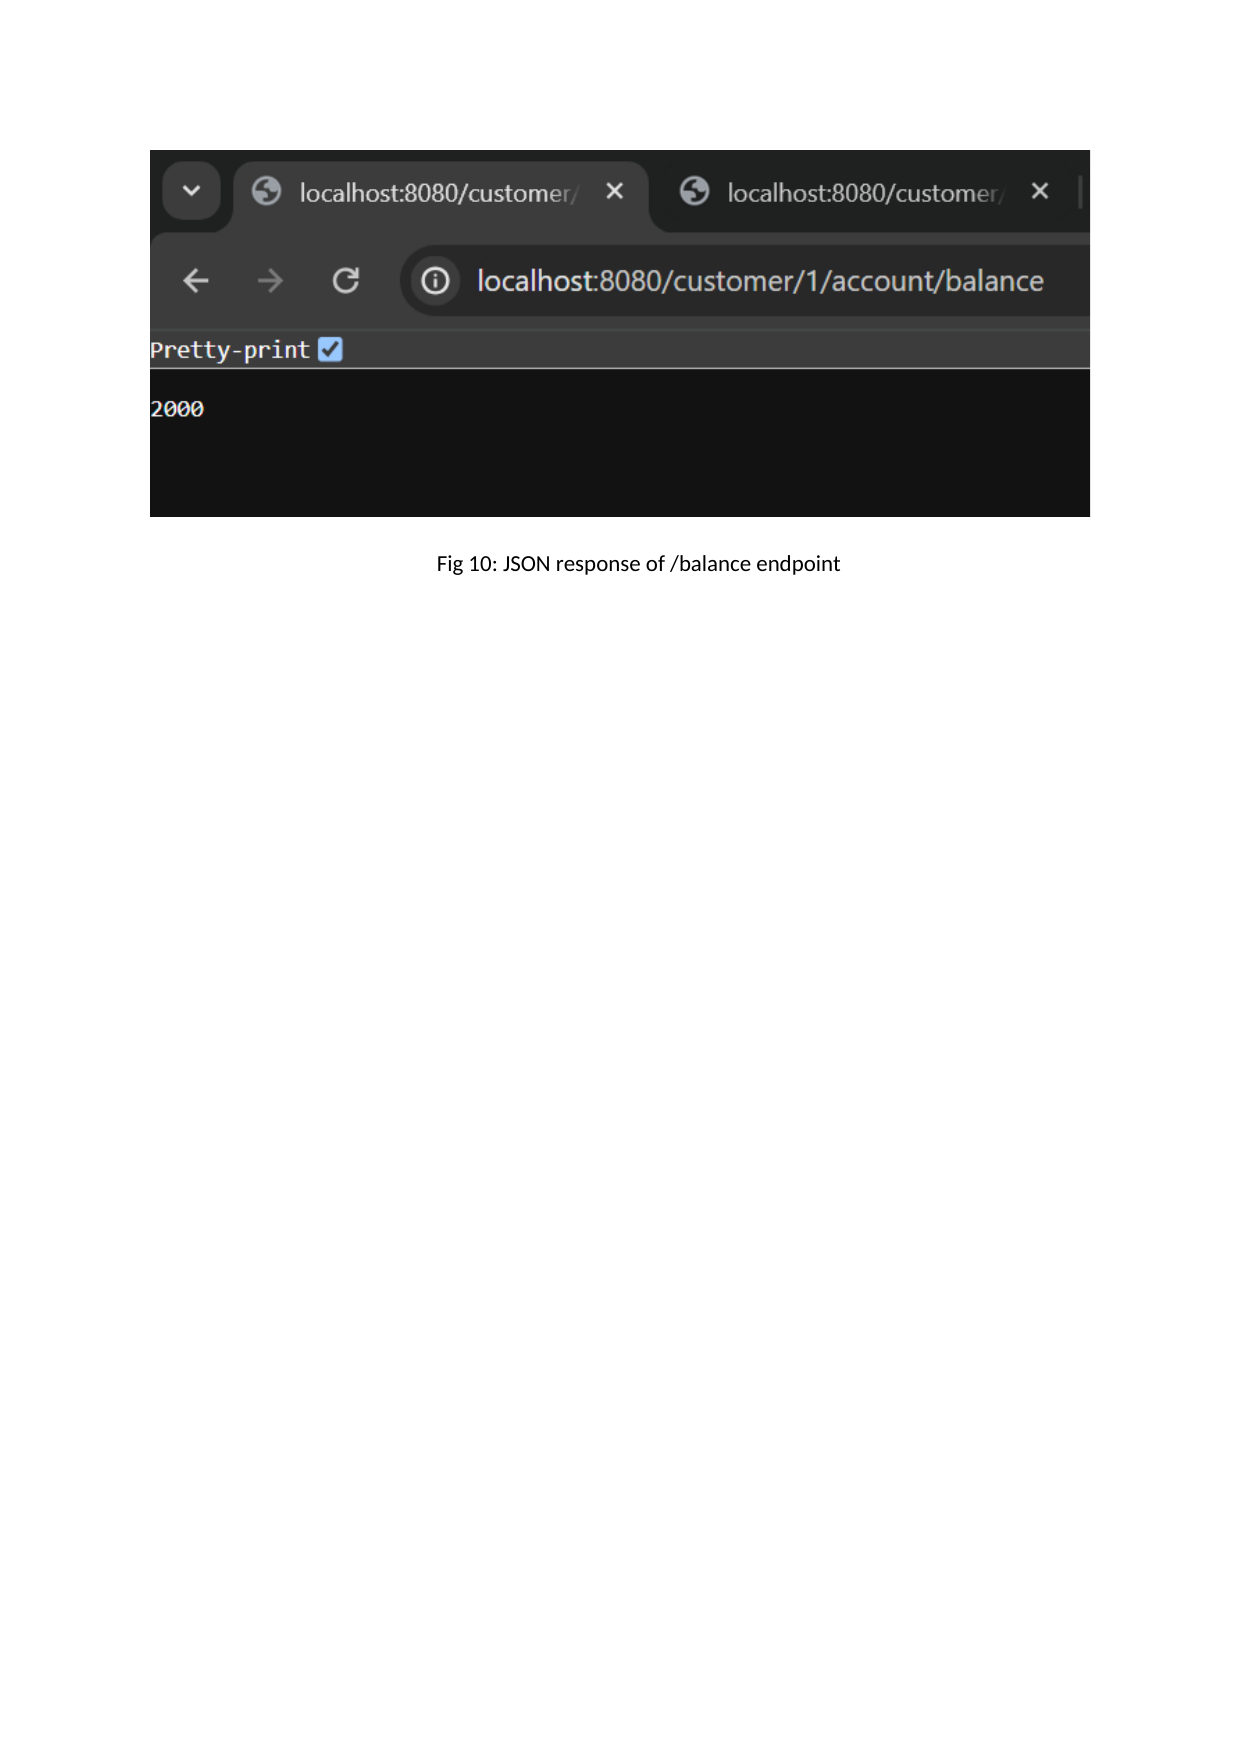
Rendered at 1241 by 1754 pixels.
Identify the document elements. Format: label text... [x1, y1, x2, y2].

picture [150, 150, 1091, 517]
list Fig 10: JSON response of /balance endpoint [187, 549, 1090, 577]
